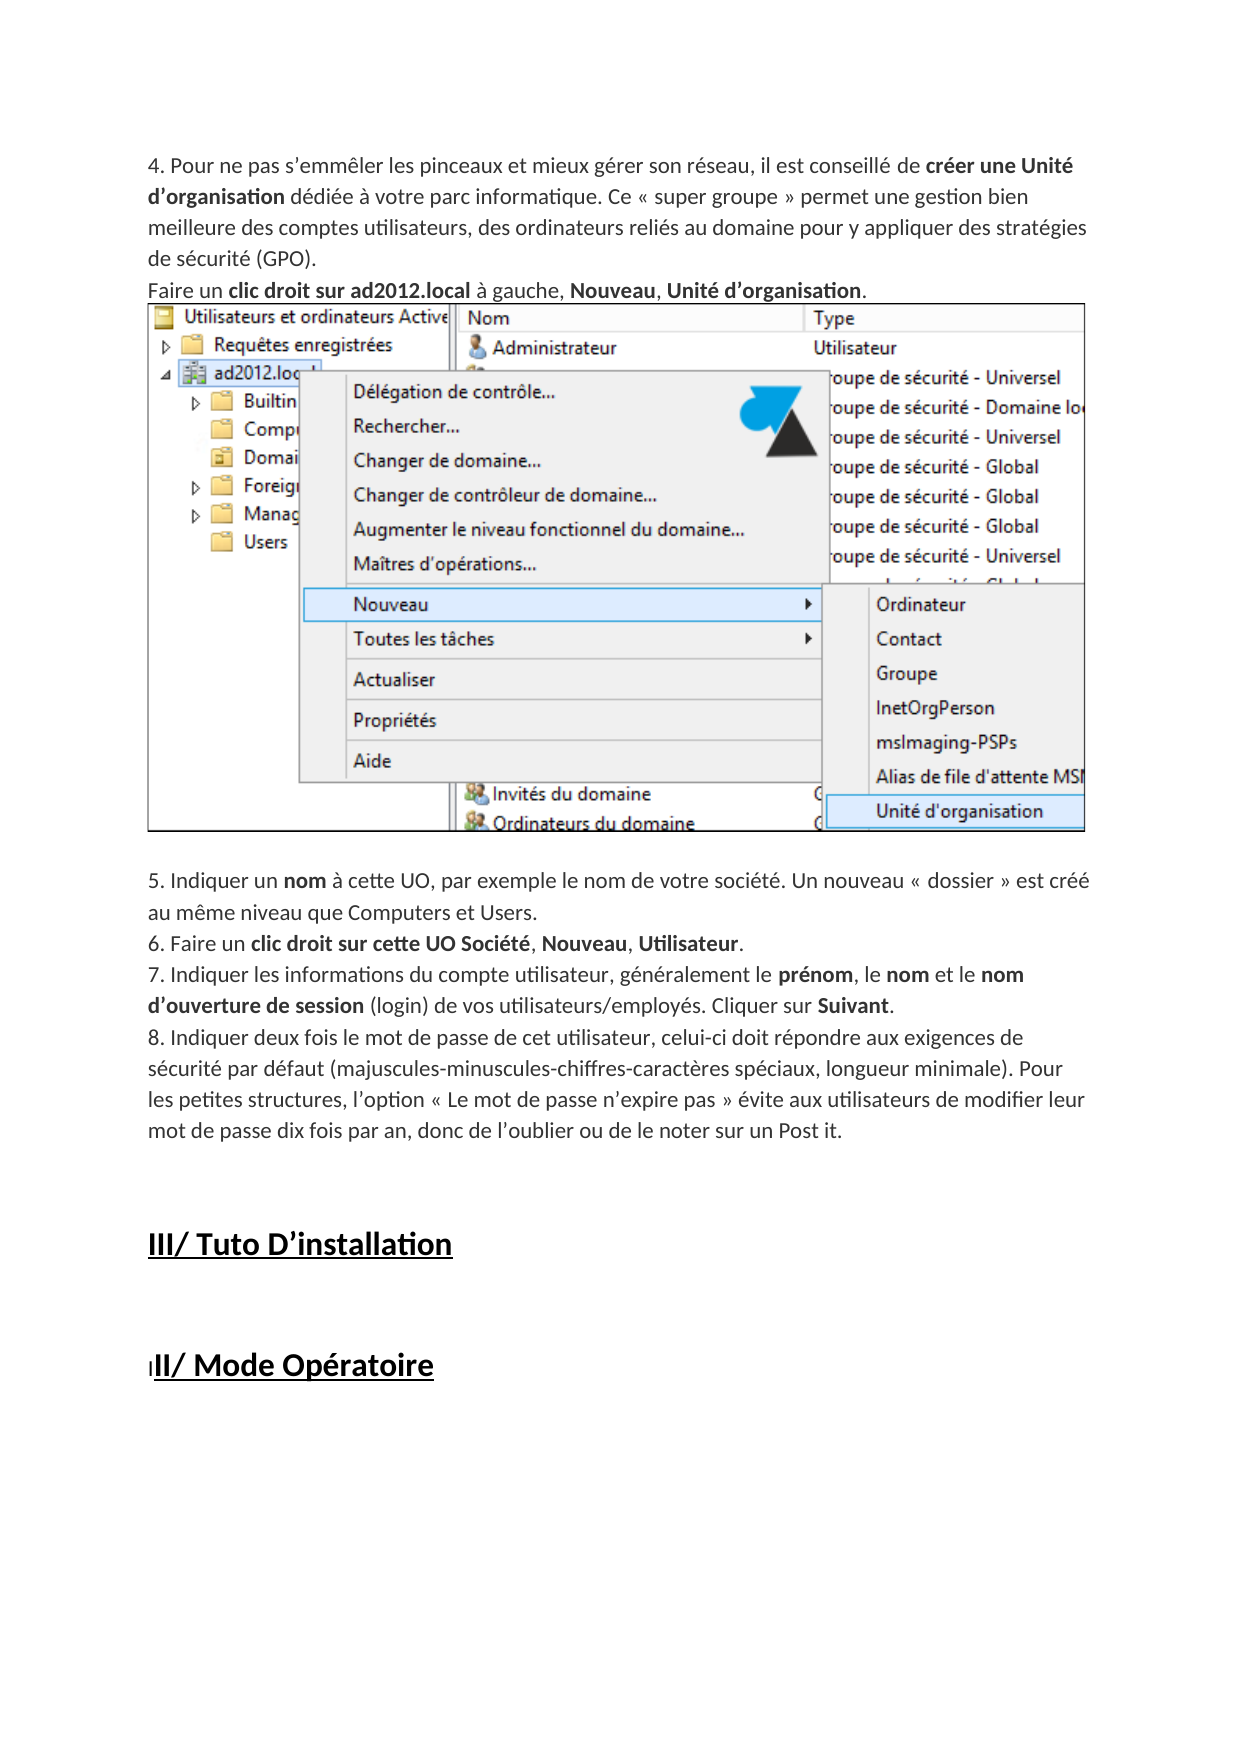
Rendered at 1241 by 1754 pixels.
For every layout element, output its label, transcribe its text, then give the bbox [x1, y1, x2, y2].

text 4. Pour ne pas s’emmêler les pinceaux et mieux gérer son réseau, il est conseillé de créer une Unité d’organisation dédiée à votre parc informatique. Ce « super groupe » permet une gestion bien meilleure des comptes utilisateurs, des ordinateurs reliés au domaine pour y appliquer des stratégies de sécurité (GPO). [148, 148, 1093, 273]
text 8. Indiquer deux fois le mot de passe de cet utilisateur, celui-ci doit répondre aux exigences de sécurité par défaut (majuscules-minuscules-chiffres-caractères spéciaux, longueur minimale). Pour les petites structures, l’option « Le mot de passe n’expire pas » évite aux utilisateurs de modifier leur mot de passe dix fois par an, donc de l’oublier ou de le noter sur un Post it. [148, 1019, 1093, 1144]
text 6. Faire un clic droit sur cette UO Société, Nouveau, Utilisateur. [148, 926, 1093, 957]
text Faire un clic droit sur ad2012.local à gauche, Nouveau, Unité d’organisation. [148, 273, 1093, 304]
text III/ Tuto D’installation [148, 1223, 1093, 1263]
text III/ Mode Opératoire [148, 1344, 1093, 1384]
text 7. Indiquer les informations du compte utilisateur, généralement le prénom, le nom et le nom d’ouverture de session (login) de vos utilisateurs/employés. Cliquer sur Suivant. [148, 957, 1093, 1019]
picture [147, 303, 1085, 832]
text 5. Indiquer un nom à cette UO, par exemple le nom de votre société. Un nouveau « dossier » est créé au même niveau que Computers et Users. [148, 863, 1093, 926]
